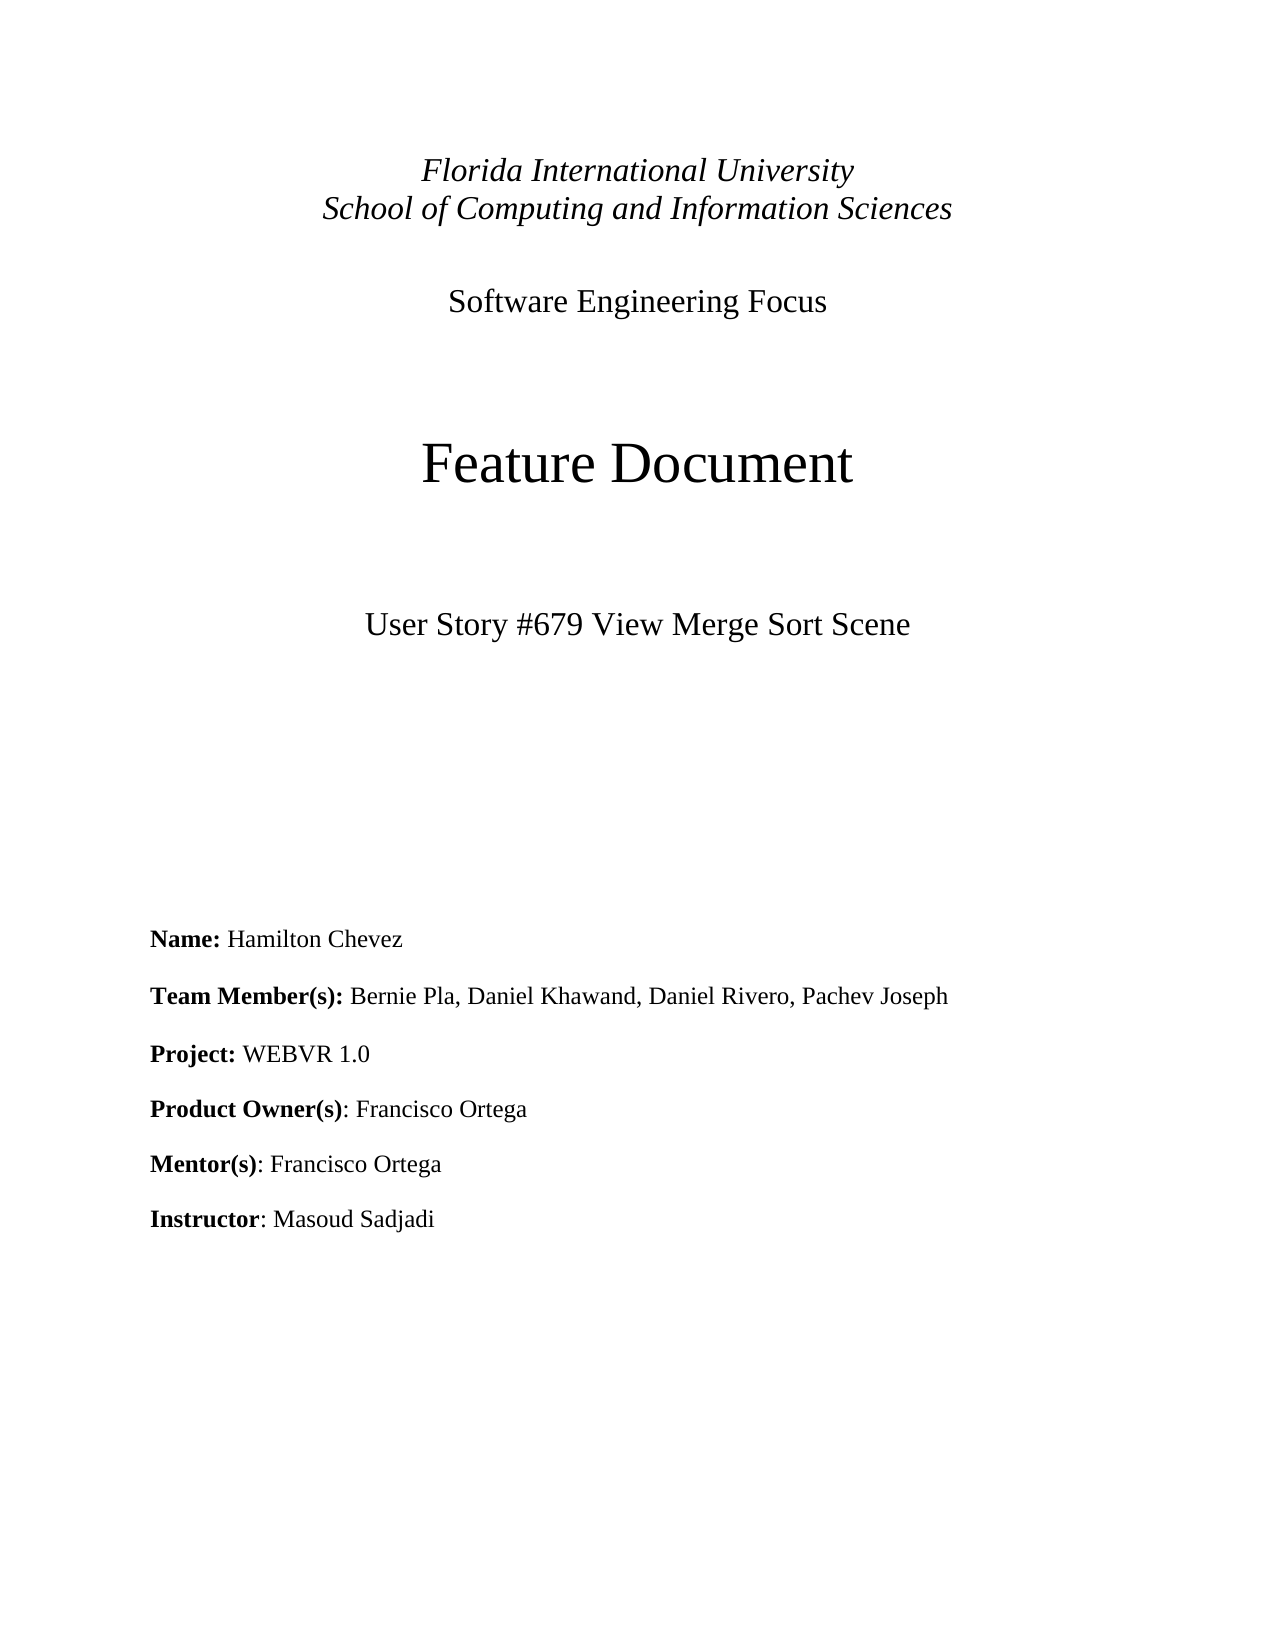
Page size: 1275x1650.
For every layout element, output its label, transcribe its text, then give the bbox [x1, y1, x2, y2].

text Mentor(s): Francisco Ortega [150, 1149, 1125, 1178]
text Florida International University [150, 150, 1125, 188]
text Instructor: Masoud Sadjadi [150, 1204, 1125, 1233]
text Team Member(s): Bernie Pla, Daniel Khawand, Daniel Rivero, Pachev Joseph [150, 981, 1125, 1010]
text User Story #679 View Merge Sort Scene [150, 604, 1125, 642]
text Feature Document [150, 428, 1125, 495]
text Name: Hamilton Chevez [150, 924, 1125, 953]
text Software Engineering Focus [150, 281, 1125, 319]
text School of Computing and Information Sciences [150, 188, 1125, 227]
text Project: WEBVR 1.0 [150, 1039, 1125, 1068]
text Product Owner(s): Francisco Ortega [150, 1094, 1125, 1123]
